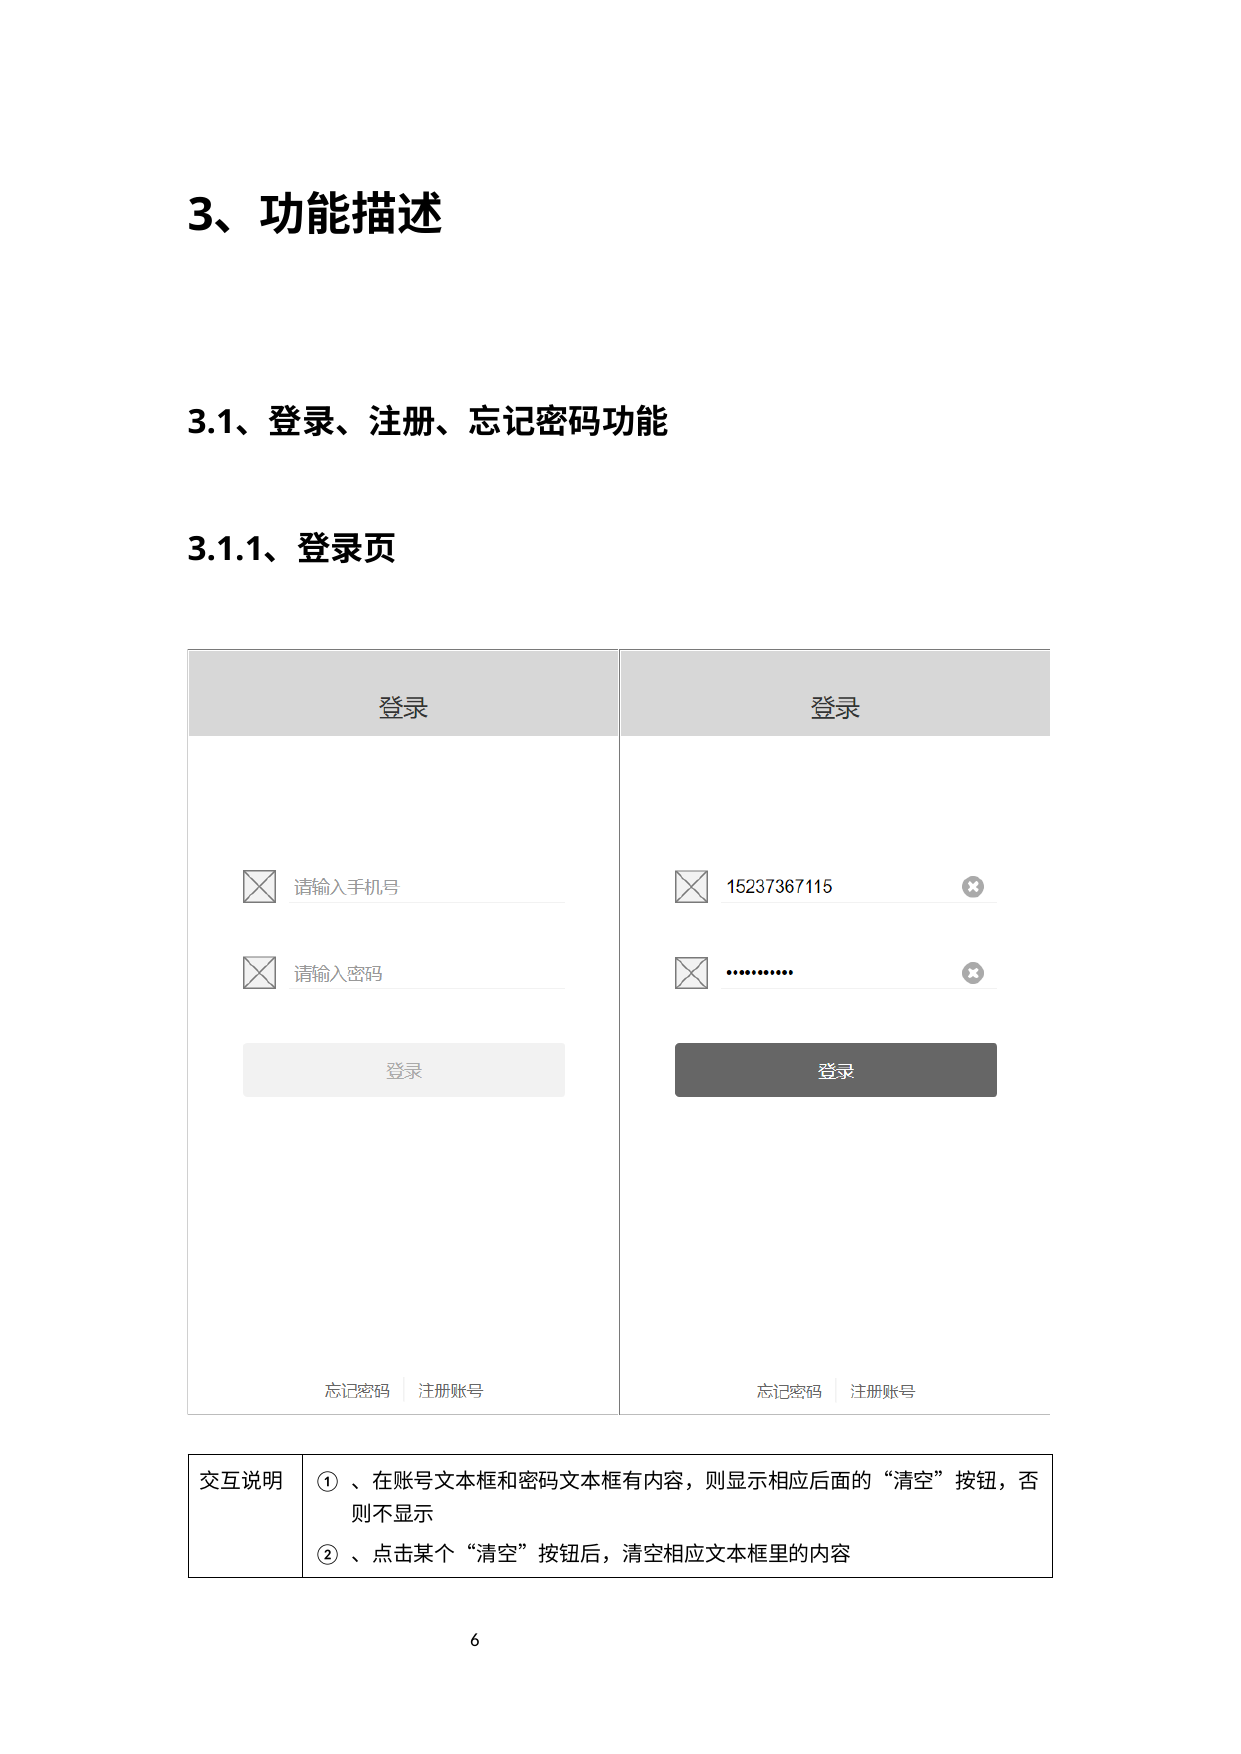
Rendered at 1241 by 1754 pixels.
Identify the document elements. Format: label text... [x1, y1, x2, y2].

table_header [303, 1455, 1052, 1577]
picture [187, 648, 1050, 1415]
table_header 交互说明 [189, 1455, 302, 1577]
subtitle 登录、注册、忘记密码功能 [187, 387, 1053, 452]
subtitle 登录页 [187, 514, 1053, 579]
subtitle 功能描述 [187, 162, 1053, 259]
